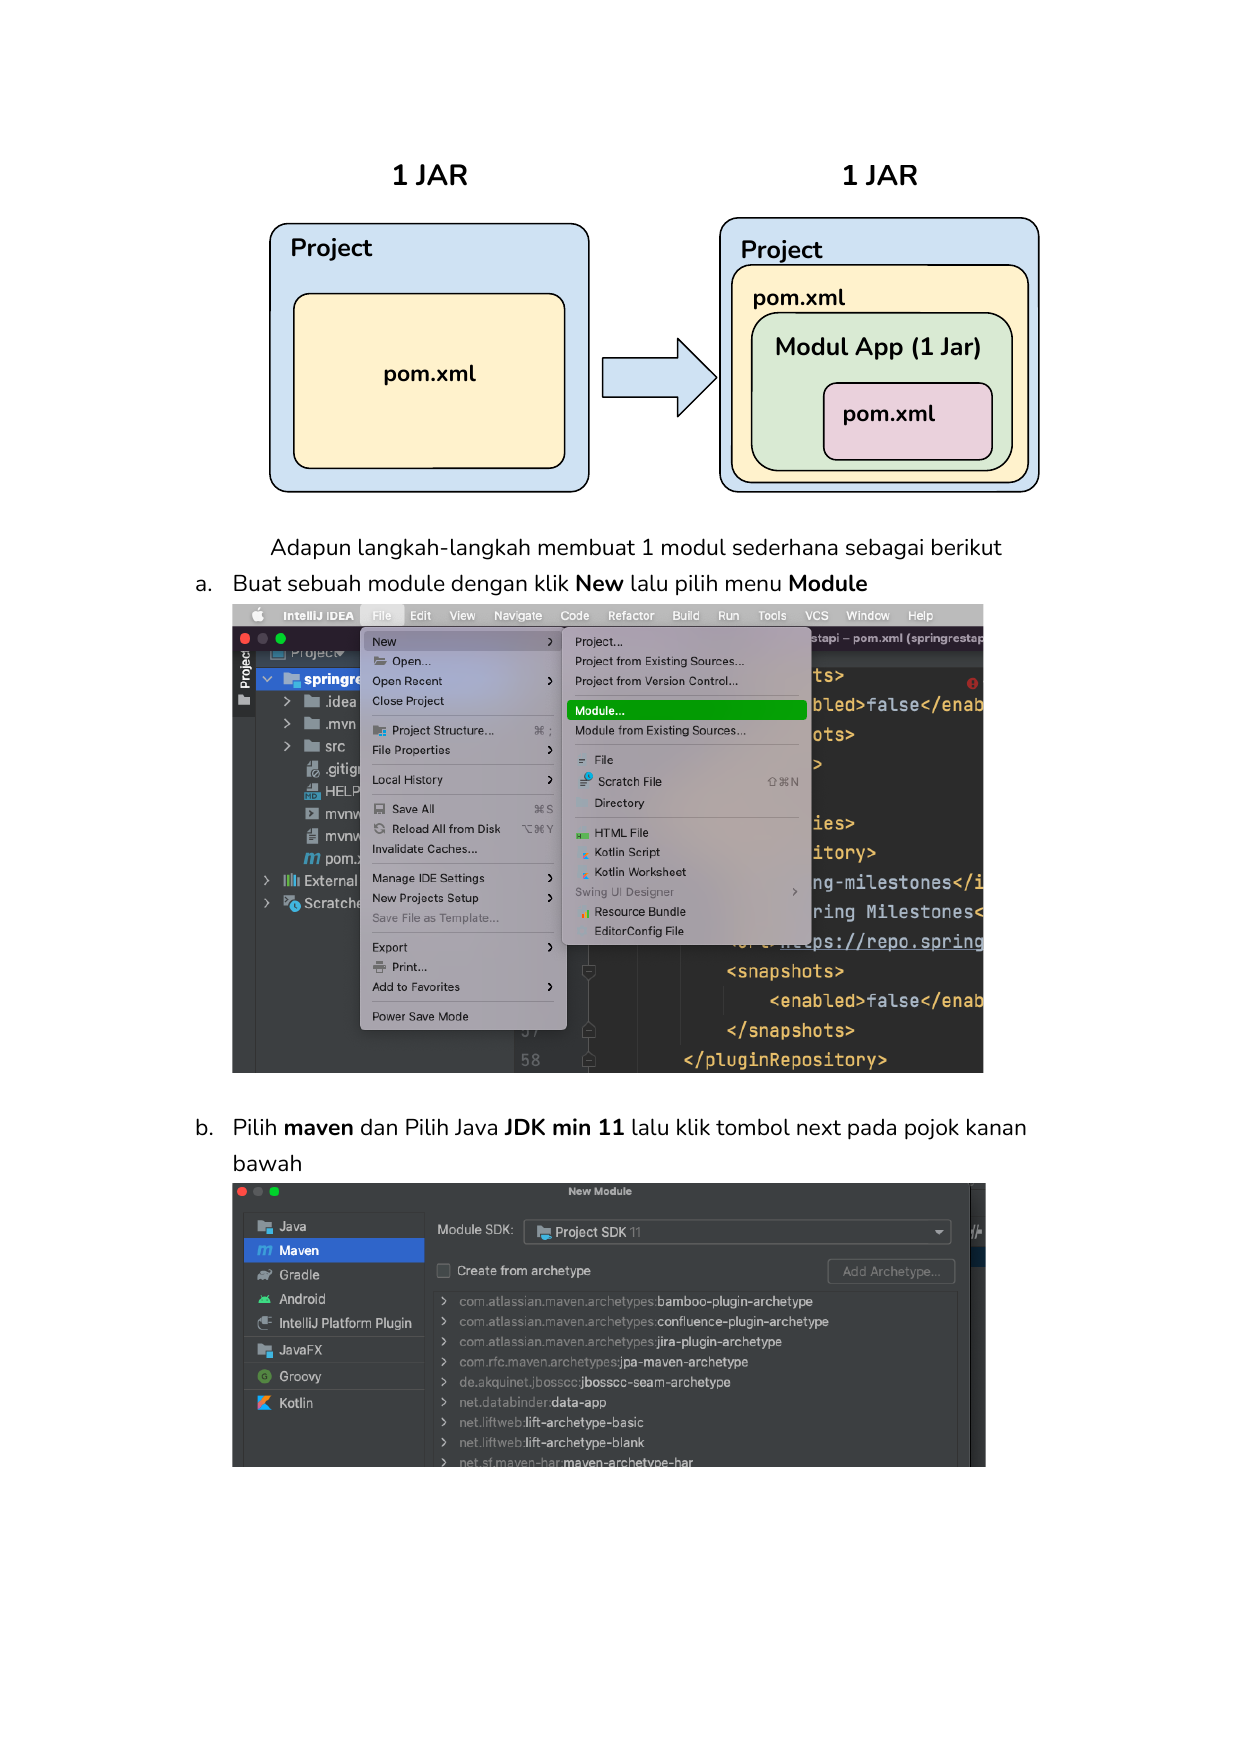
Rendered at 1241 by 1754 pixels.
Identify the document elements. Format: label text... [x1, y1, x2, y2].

picture [232, 1183, 986, 1467]
list Buat sebuah module dengan klik New lalu pilih menu Module [195, 568, 1045, 600]
picture [232, 604, 984, 1073]
text Adapun langkah-langkah membuat 1 modul sederhana sebagai berikut [195, 532, 1045, 564]
list Pilih maven dan Pilih Java JDK min 11 lalu klik tombol next pada pojok kanan bawah [195, 1112, 1045, 1179]
